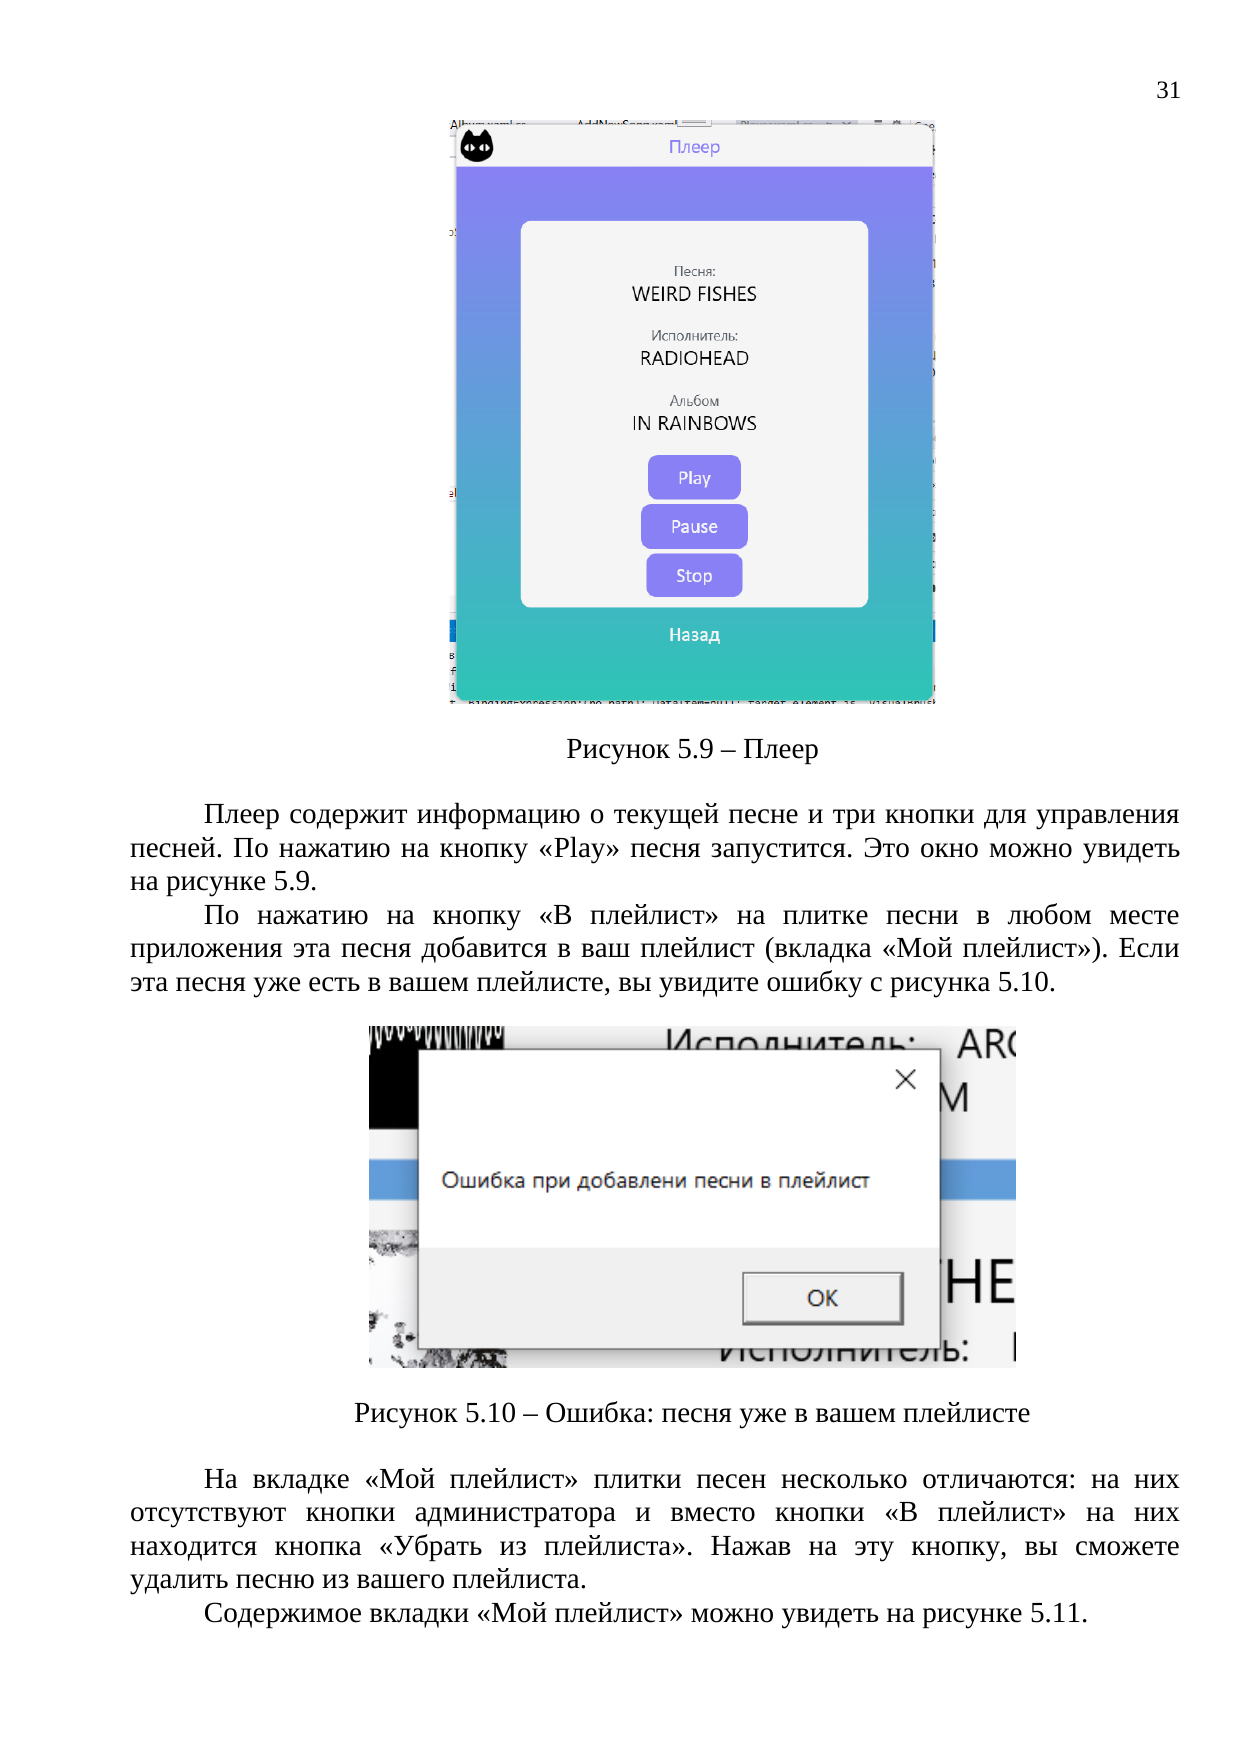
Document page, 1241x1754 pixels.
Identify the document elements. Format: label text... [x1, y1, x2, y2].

text Плеер содержит информацию о текущей песне и три кнопки для управления песней. По нажатию на кнопку «Play» песня запустится. Это окно можно увидеть на рисунке 5.9. [130, 796, 1181, 897]
picture [449, 120, 936, 704]
text Рисунок 5.10 – Ошибка: песня уже в вашем плейлисте [130, 1395, 1181, 1429]
text На вкладке «Мой плейлист» плитки песен несколько отличаются: на них отсутствуют кнопки администратора и вместо кнопки «В плейлист» на них находится кнопка «Убрать из плейлиста». Нажав на эту кнопку, вы сможете удалить песню из вашего плейлиста. [130, 1461, 1181, 1595]
text По нажатию на кнопку «В плейлист» на плитке песни в любом месте приложения эта песня добавится в ваш плейлист (вкладка «Мой плейлист»). Если эта песня уже есть в вашем плейлисте, вы увидите ошибку с рисунка 5.10. [130, 897, 1181, 997]
picture [369, 1026, 1016, 1368]
text Рисунок 5.9 – Плеер [130, 731, 1181, 764]
text Содержимое вкладки «Мой плейлист» можно увидеть на рисунке 5.11. [130, 1595, 1181, 1628]
